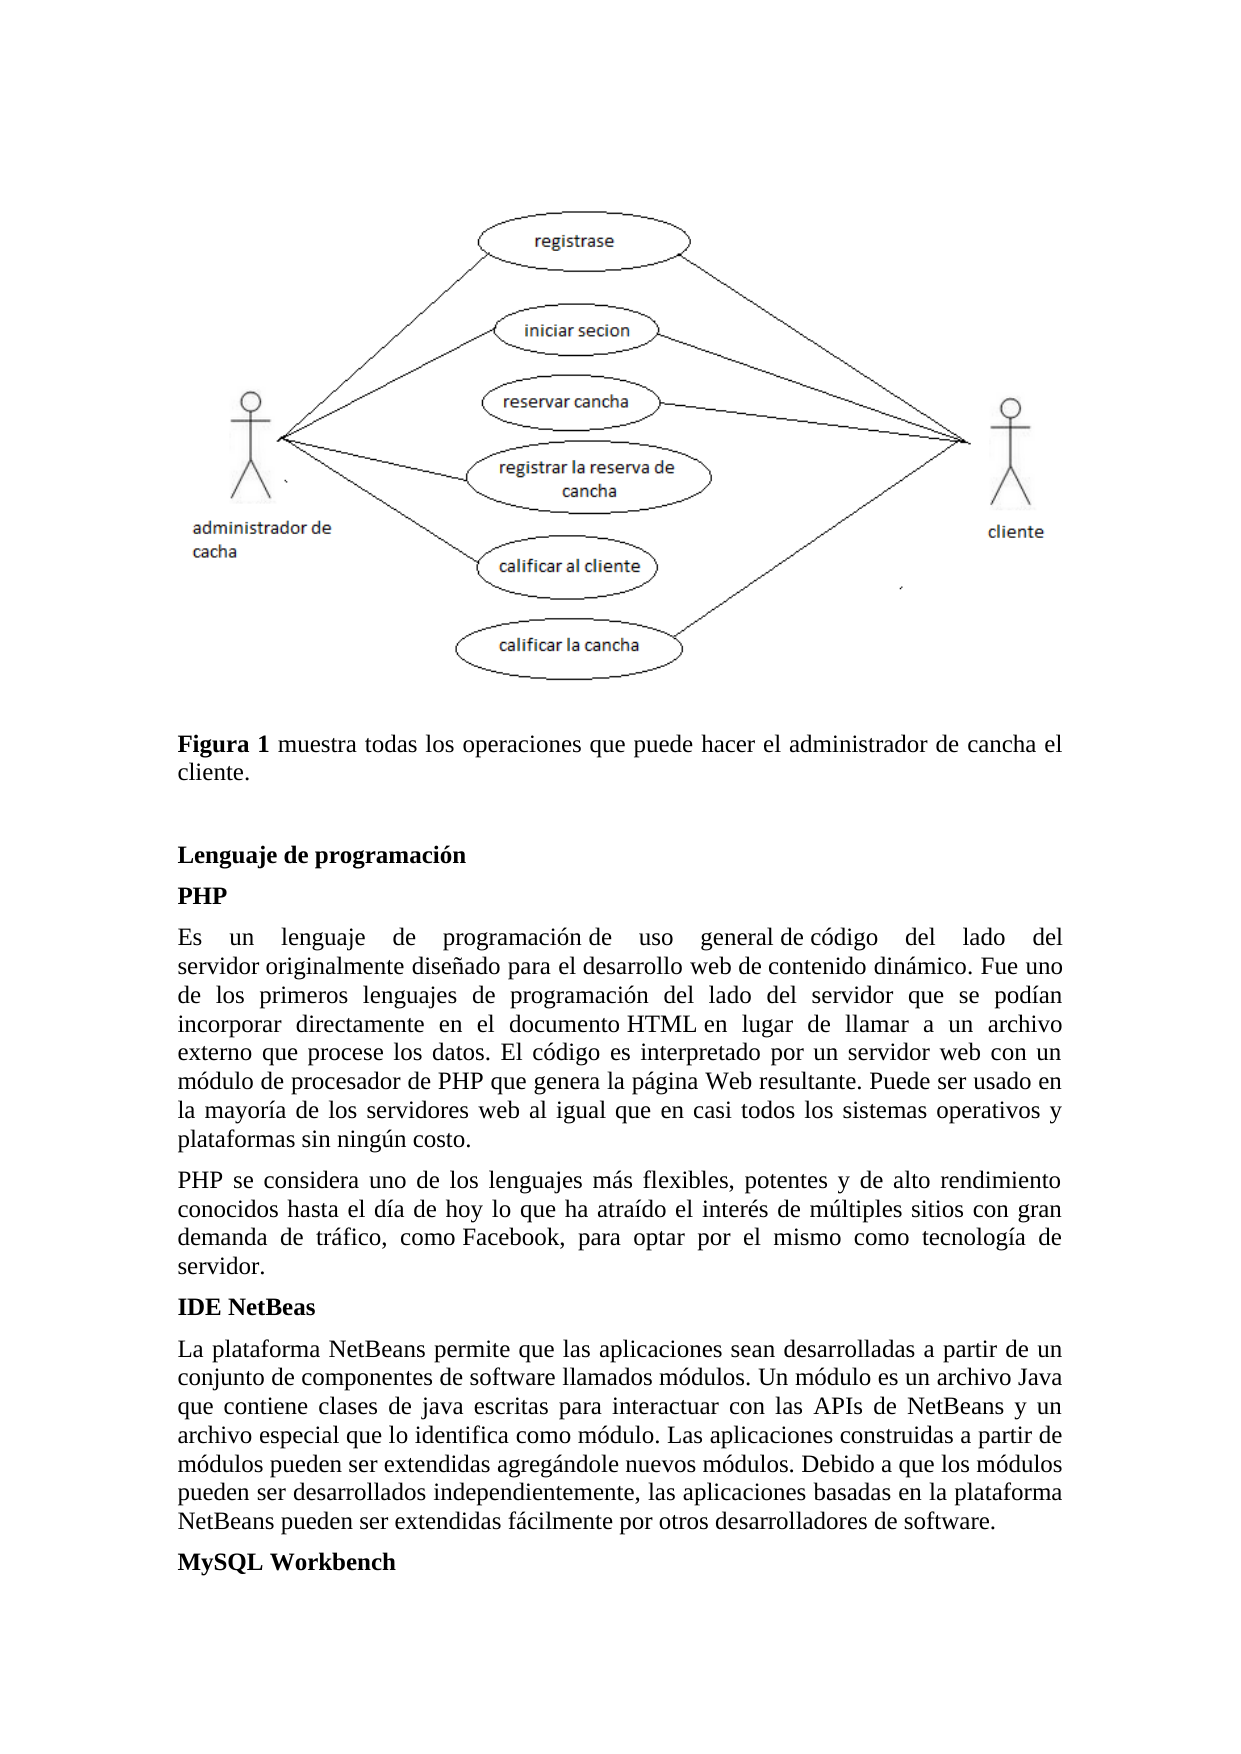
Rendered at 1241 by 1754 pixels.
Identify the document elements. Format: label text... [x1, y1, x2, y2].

text Lenguaje de programación [177, 840, 1063, 869]
text IDE NetBeas [177, 1292, 1063, 1321]
text PHP [177, 881, 1063, 910]
text Es un lenguaje de programación de uso general de código del lado del servidor originalmente diseñado para el desarrollo web de contenido dinámico. Fue uno de los primeros lenguajes de programación del lado del servidor que se podían incorporar directamente en el documento HTML en lugar de llamar a un archivo externo que procese los datos. El código es interpretado por un servidor web con un módulo de procesador de PHP que genera la página Web resultante. Puede ser usado en la mayoría de los servidores web al igual que en casi todos los sistemas operativos y plataformas sin ningún costo. [177, 922, 1063, 1152]
picture [177, 147, 1063, 717]
text MySQL Workbench [177, 1547, 1063, 1576]
text La plataforma NetBeans permite que las aplicaciones sean desarrolladas a partir de un conjunto de componentes de software llamados módulos. Un módulo es un archivo Java que contiene clases de java escritas para interactuar con las APIs de NetBeans y un archivo especial que lo identifica como módulo. Las aplicaciones construidas a partir de módulos pueden ser extendidas agregándole nuevos módulos. Debido a que los módulos pueden ser desarrollados independientemente, las aplicaciones basadas en la plataforma NetBeans pueden ser extendidas fácilmente por otros desarrolladores de software. [177, 1334, 1063, 1535]
text PHP se considera uno de los lenguajes más flexibles, potentes y de alto rendimiento conocidos hasta el día de hoy lo que ha atraído el interés de múltiples sitios con gran demanda de tráfico, como Facebook, para optar por el mismo como tecnología de servidor. [177, 1165, 1063, 1280]
text Figura 1 muestra todas los operaciones que puede hacer el administrador de cancha el cliente. [177, 729, 1063, 786]
